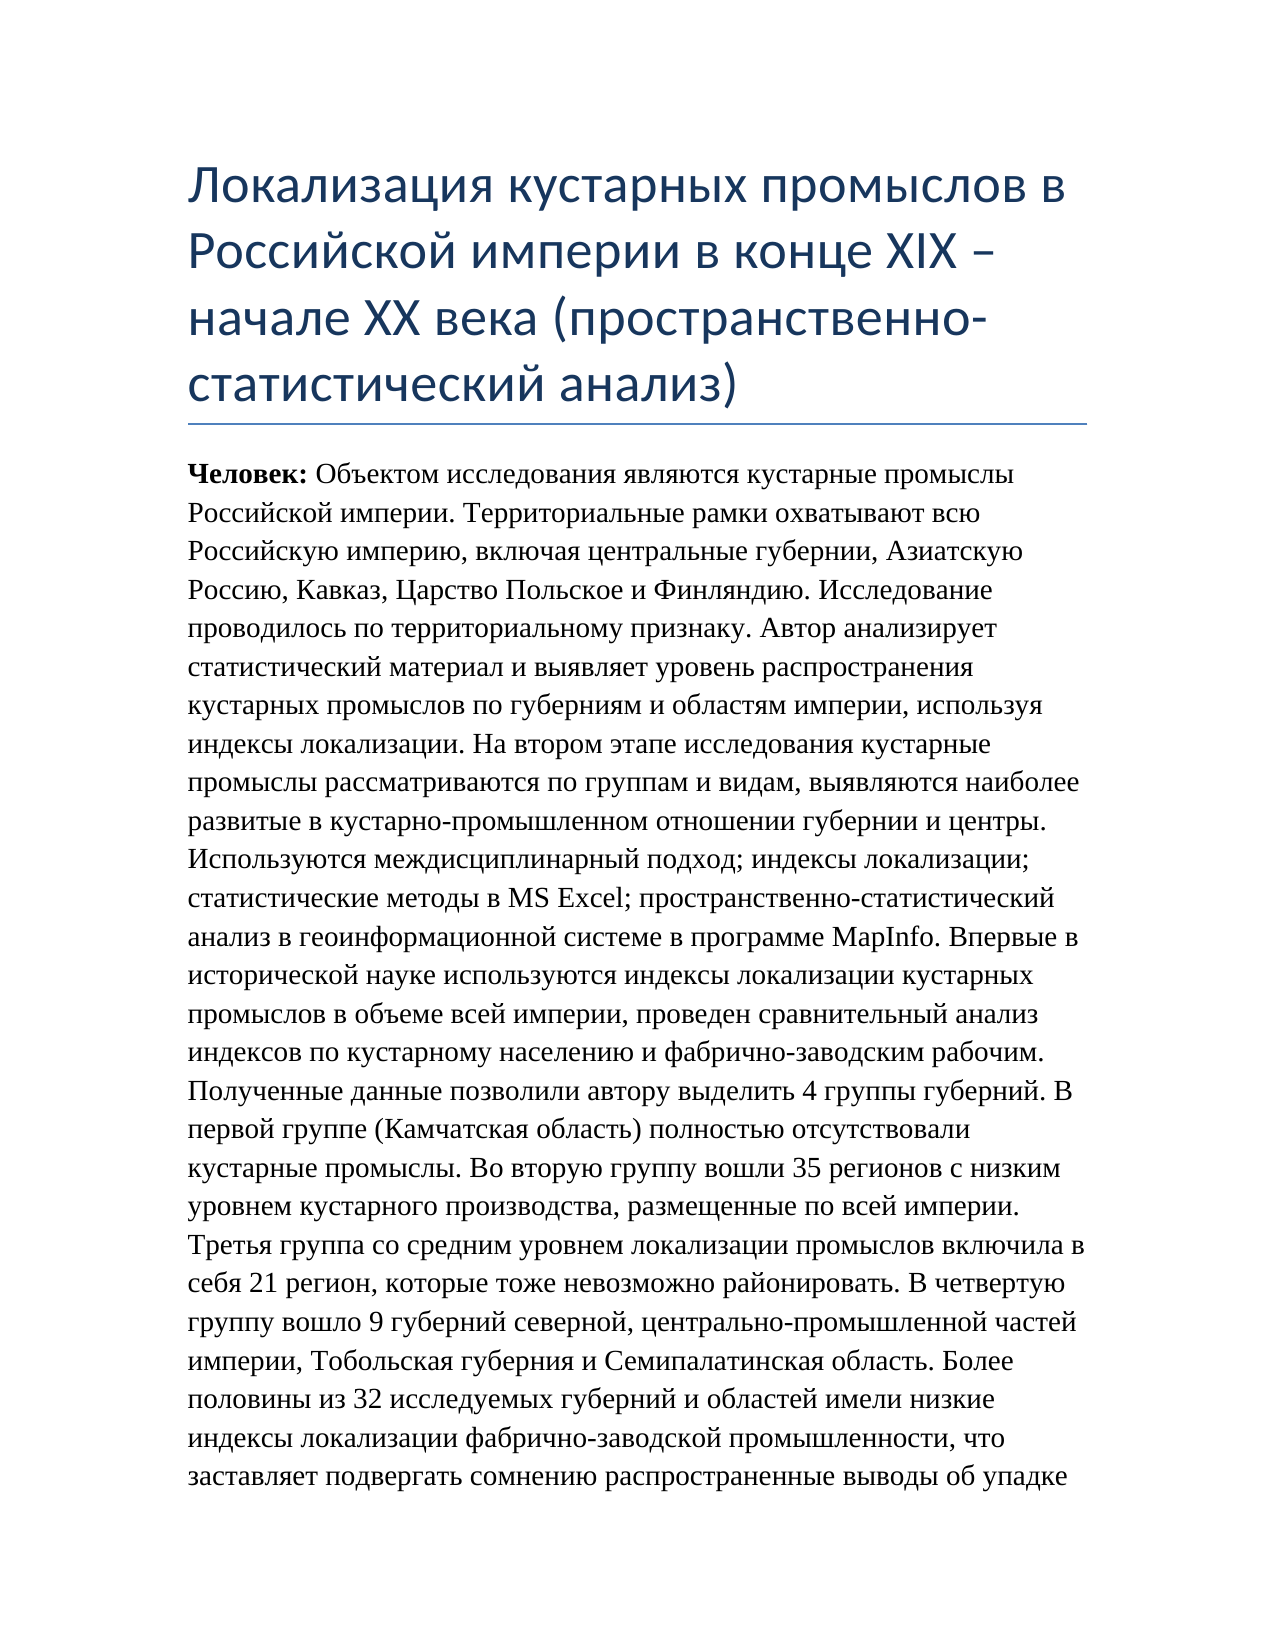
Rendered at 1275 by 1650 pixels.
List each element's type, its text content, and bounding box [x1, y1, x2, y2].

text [187, 456, 1087, 1492]
title Локализация кустарных промыслов в Российской империи в конце XIX – начале XX века (пространственно-статистический анализ) [187, 150, 1087, 425]
